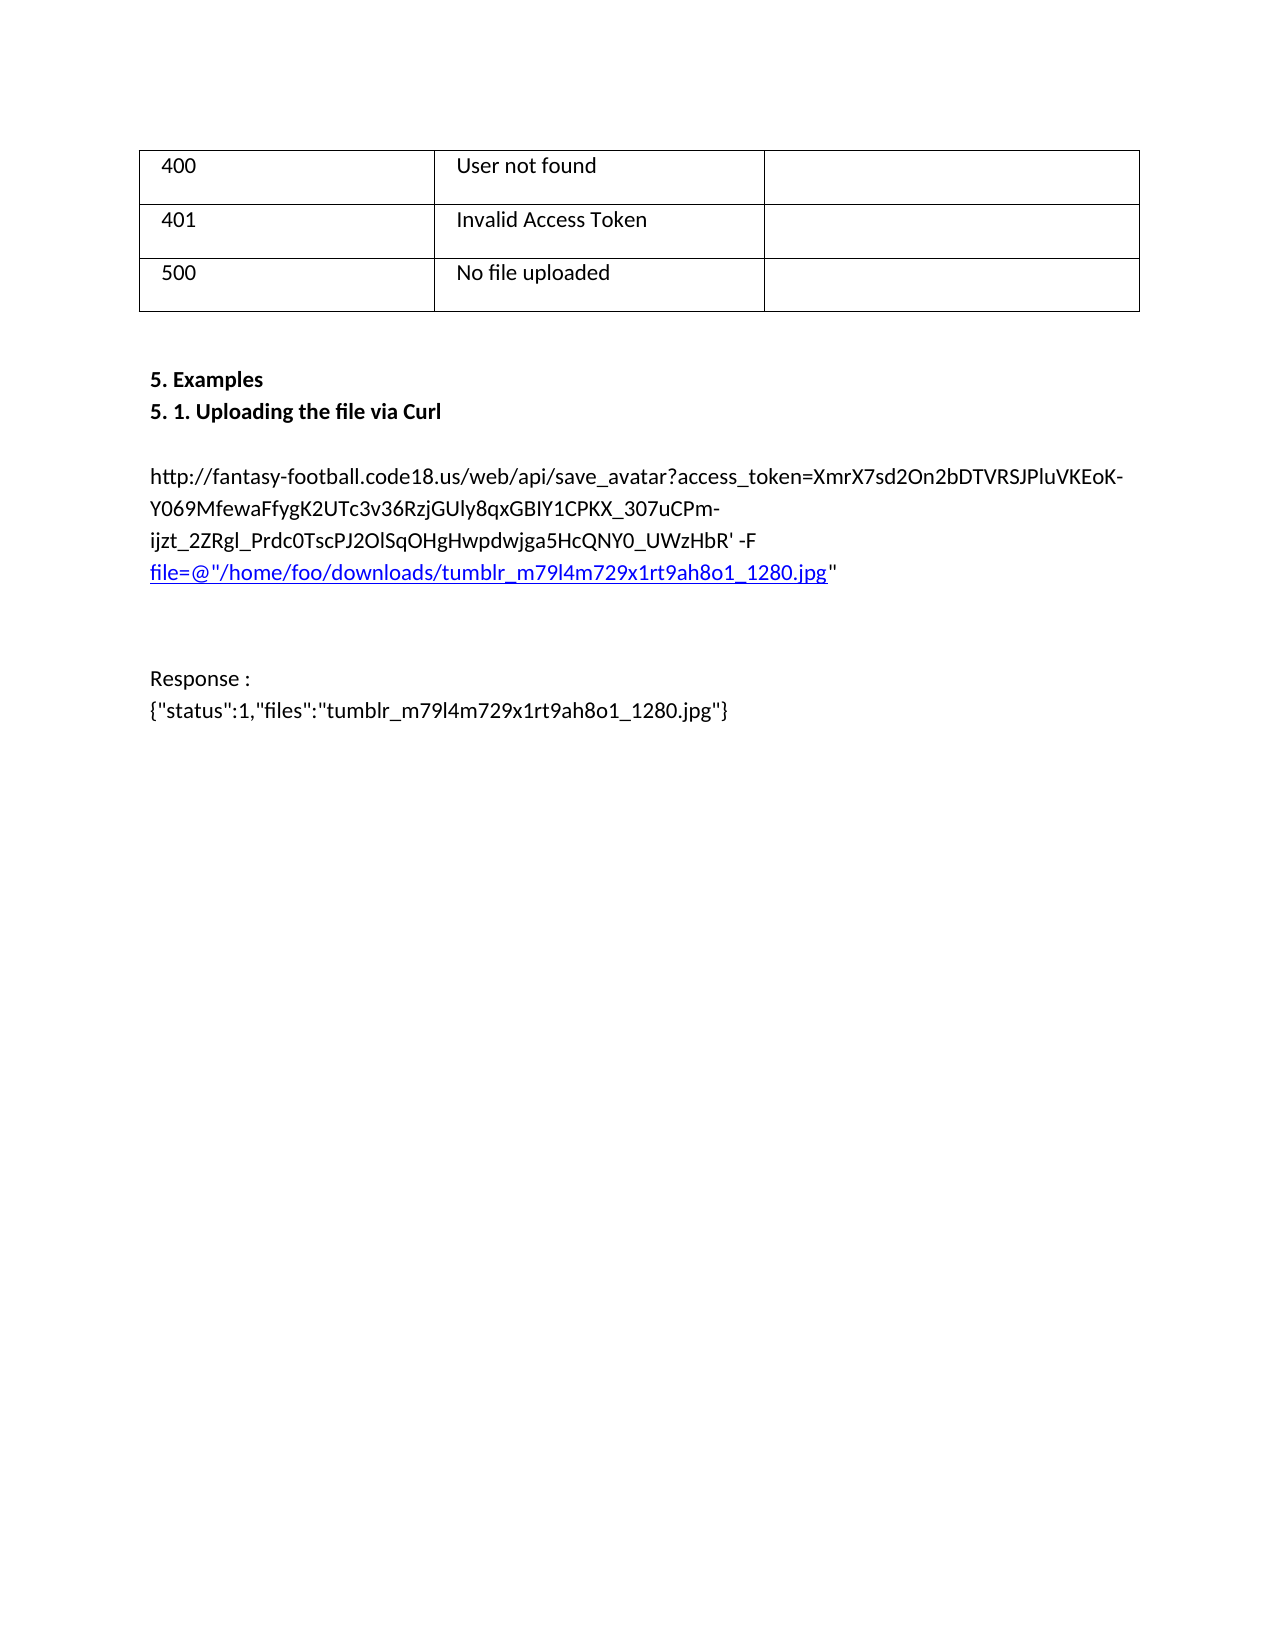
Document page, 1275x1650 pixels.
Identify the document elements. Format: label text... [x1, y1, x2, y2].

text Response : {"status":1,"files":"tumblr_m79l4m729x1rt9ah8o1_1280.jpg"} [150, 664, 1125, 725]
table_cell 500 [140, 259, 434, 311]
text 5. Examples 5. 1. Uploading the file via Curl http://fantasy-football.code18.us/web/api/save_avatar?access_token=XmrX7sd2On2bDTVRSJPluVKEoK-Y069MfewaFfygK2UTc3v36RzjGUly8qxGBIY1CPKX_307uCPm-ijzt_2ZRgl_Prdc0TscPJ2OlSqOHgHwpdwjga5HcQNY0_UWzHbR' -F file=@"/home/foo/downloads/tumblr_m79l4m729x1rt9ah8o1_1280.jpg" [150, 365, 1125, 586]
table_cell No file uploaded [435, 259, 764, 311]
table_cell [765, 205, 1139, 257]
table_cell [765, 151, 1139, 204]
table_cell 401 [140, 205, 434, 257]
table_cell [765, 259, 1139, 311]
table_cell Invalid Access Token [435, 205, 764, 257]
table_cell User not found [435, 151, 764, 204]
table_cell 400 [140, 151, 434, 204]
